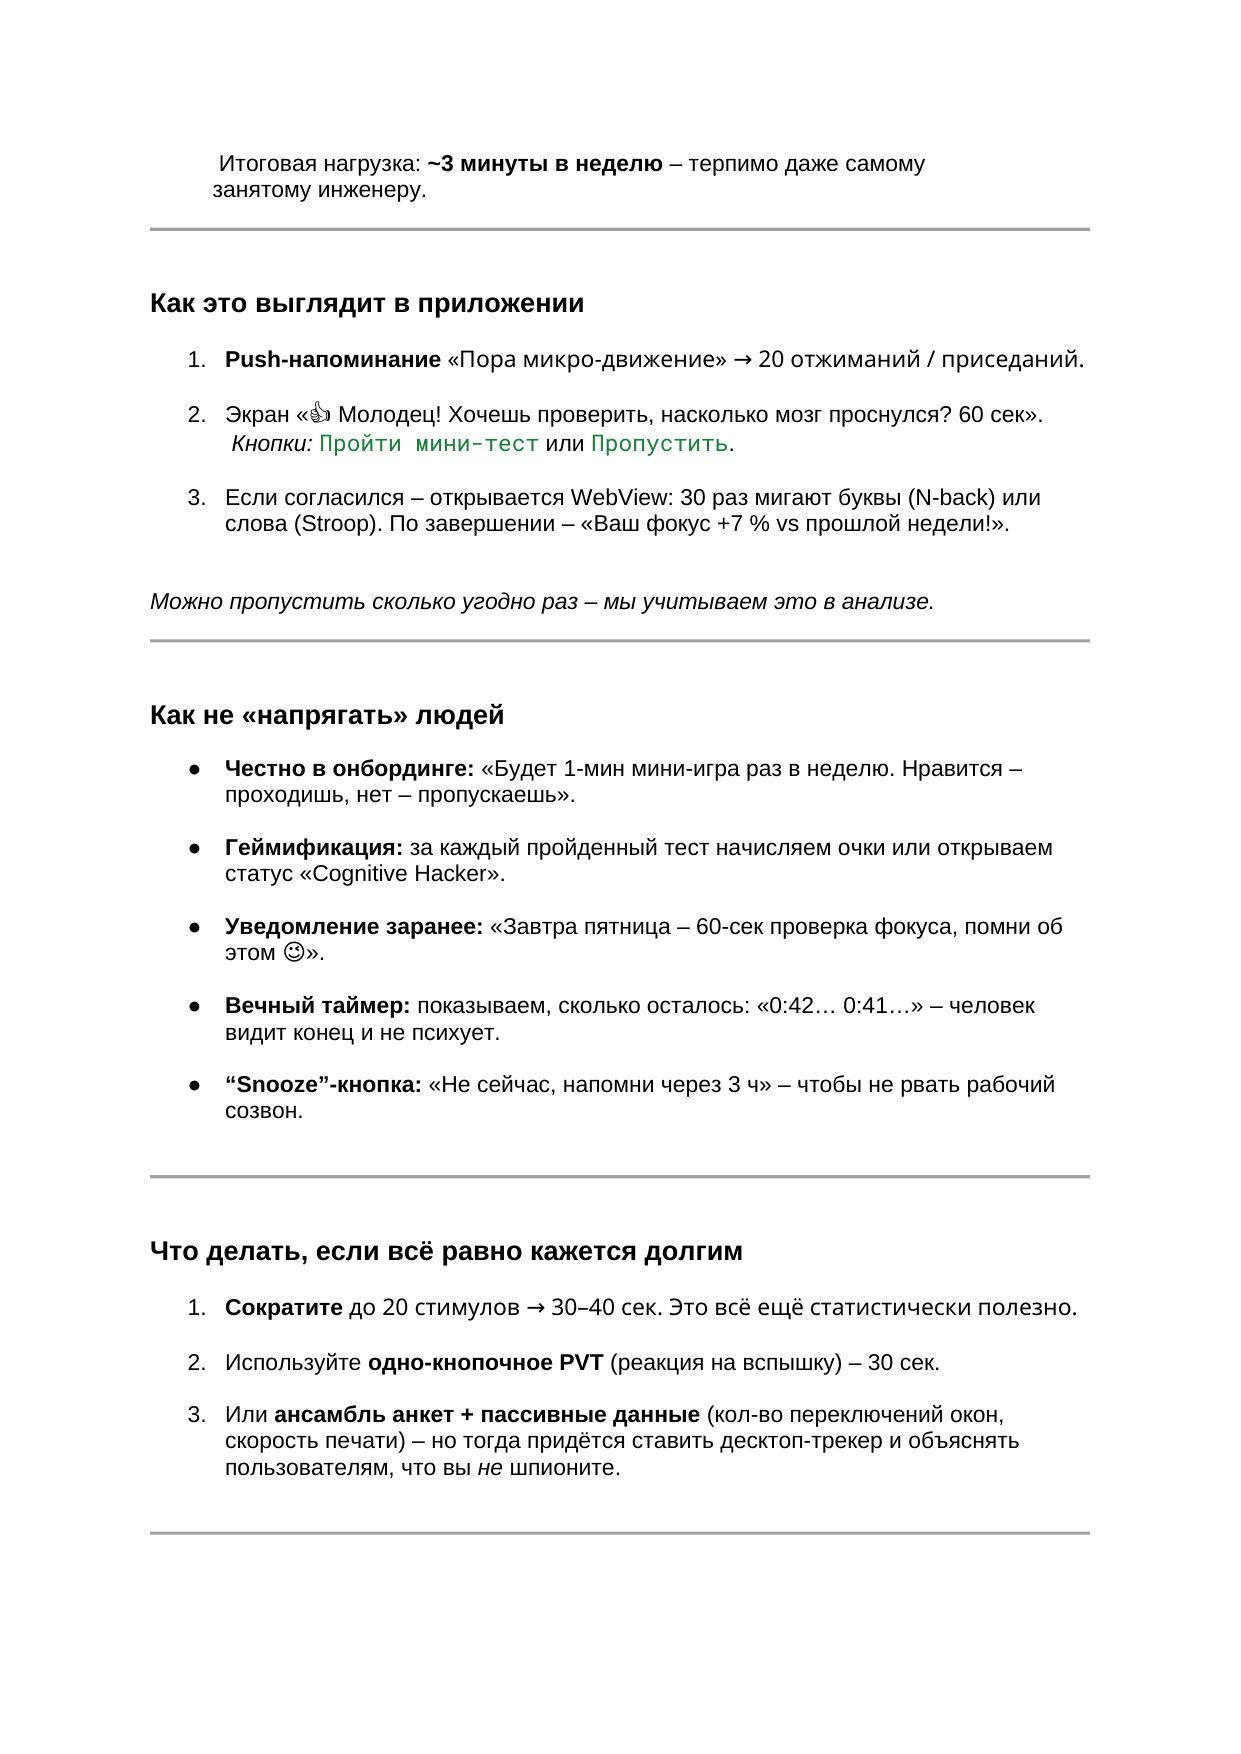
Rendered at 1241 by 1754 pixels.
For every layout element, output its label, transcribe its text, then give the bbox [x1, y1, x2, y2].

list Геймификация: за каждый пройденный тест начисляем очки или открываем статус «Cognitive Hacker». [187, 834, 1090, 913]
text Можно пропустить сколько угодно раз – мы учитываем это в анализе. [150, 588, 1090, 614]
list Уведомление заранее: «Завтра пятница – 60-сек проверка фокуса, помни об этом 😉». [187, 913, 1090, 992]
list Экран «👍 Молодец! Хочешь проверить, насколько мозг проснулся? 60 сек». Кнопки: Пройти мини-тест или Пропустить. [187, 401, 1090, 484]
list Или ансамбль анкет + пассивные данные (кол-во переключений окон, скорость печати) – но тогда придётся ставить десктоп-трекер и объяснять пользователям, что вы не шпионите. [187, 1401, 1090, 1507]
subtitle Что делать, если всё равно кажется долгим [150, 1234, 1090, 1266]
subtitle Как не «напрягать» людей [150, 699, 1090, 730]
list Вечный таймер: показываем, сколько осталось: «0:42… 0:41…» – человек видит конец и не психует. [187, 992, 1090, 1071]
list Сократите до 20 стимулов → 30–40 сек. Это всё ещё статистически полезно. [187, 1291, 1090, 1348]
list Используйте одно-кнопочное PVT (реакция на вспышку) – 30 сек. [187, 1348, 1090, 1401]
list “Snooze”-кнопка: «Не сейчас, напомни через 3 ч» – чтобы не рвать рабочий созвон. [187, 1071, 1090, 1150]
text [212, 150, 1028, 203]
list Push-напоминание «Пора микро-движение» → 20 отжиманий / приседаний. [187, 343, 1090, 401]
list Честно в онбординге: «Будет 1-мин мини-игра раз в неделю. Нравится – проходишь, нет – пропускаешь». [187, 755, 1090, 834]
subtitle Как это выглядит в приложении [150, 287, 1090, 318]
list Если согласился – открывается WebView: 30 раз мигают буквы (N-back) или слова (Stroop). По завершении – «Ваш фокус +7 % vs прошлой недели!». [187, 484, 1090, 563]
